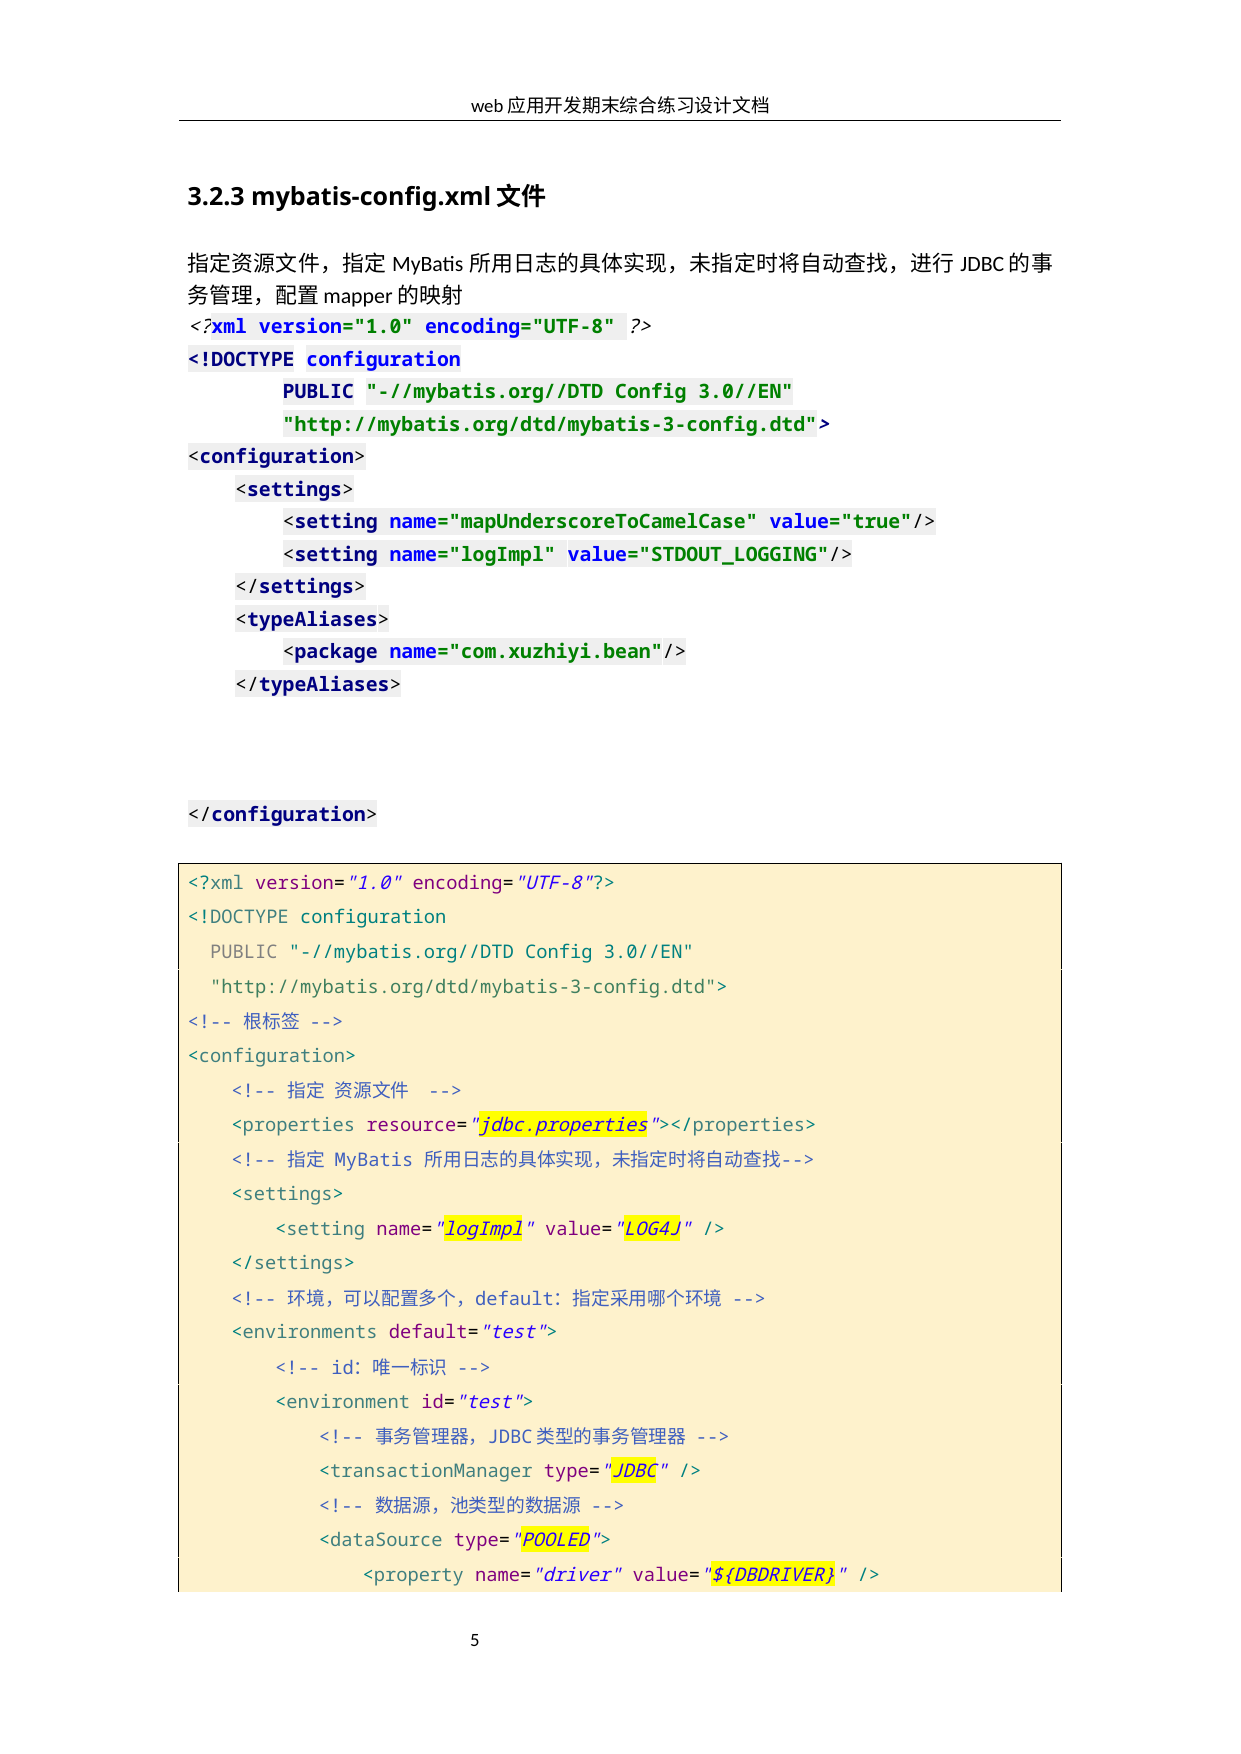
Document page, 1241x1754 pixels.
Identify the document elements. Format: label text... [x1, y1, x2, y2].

text <configuration> [179, 1039, 1061, 1073]
text <settings> [179, 1177, 1061, 1212]
text <!-- 指定 资源文件 --> [179, 1073, 1061, 1108]
text <setting name="logImpl" value="LOG4J" /> [179, 1212, 1061, 1246]
text <dataSource type="POOLED"> [179, 1523, 1061, 1557]
subtitle 3.2.3 mybatis-config.xml文件 [187, 162, 1053, 227]
text <property name="driver" value="${DBDRIVER}" /> [179, 1557, 1061, 1592]
text <!-- 环境，可以配置多个，default：指定采用哪个环境 --> [179, 1281, 1061, 1315]
text PUBLIC "-//mybatis.org//DTD Config 3.0//EN" [179, 935, 1061, 969]
text <!-- 根标签 --> [179, 1004, 1061, 1039]
text 指定资源文件，指定 MyBatis 所用日志的具体实现，未指定时将自动查找，进行JDBC的事务管理，配置mapper的映射 [187, 245, 1053, 310]
text <transactionManager type="JDBC" /> [179, 1454, 1061, 1488]
text <!DOCTYPE configuration [179, 900, 1061, 935]
text </settings> [179, 1246, 1061, 1281]
text <?xml version="1.0" encoding="UTF-8"?> [179, 864, 1061, 900]
text <!-- 事务管理器，JDBC类型的事务管理器 --> [179, 1419, 1061, 1454]
text <environments default="test"> [179, 1315, 1061, 1350]
text <environment id="test"> [179, 1384, 1061, 1419]
text <!-- 数据源，池类型的数据源 --> [179, 1488, 1061, 1523]
text "http://mybatis.org/dtd/mybatis-3-config.dtd"> [179, 969, 1061, 1004]
text <!-- id：唯一标识 --> [179, 1350, 1061, 1384]
text <!-- 指定 MyBatis 所用日志的具体实现，未指定时将自动查找--> [179, 1142, 1061, 1177]
text <properties resource="jdbc.properties"></properties> [179, 1108, 1061, 1142]
text <?xml version="1.0" encoding="UTF-8" ?> <!DOCTYPE configuration PUBLIC "-//mybatis.org//DTD Config 3.0//EN" "http://mybatis.org/dtd/mybatis-3-config.dtd"> <configuration> <settings> <setting name="mapUnderscoreToCamelCase" value="true"/> <setting name="logImpl" value="STDOUT_LOGGING"/> </settings> <typeAliases> <package name="com.xuzhiyi.bean"/> </typeAliases> </configuration> [187, 310, 1053, 830]
